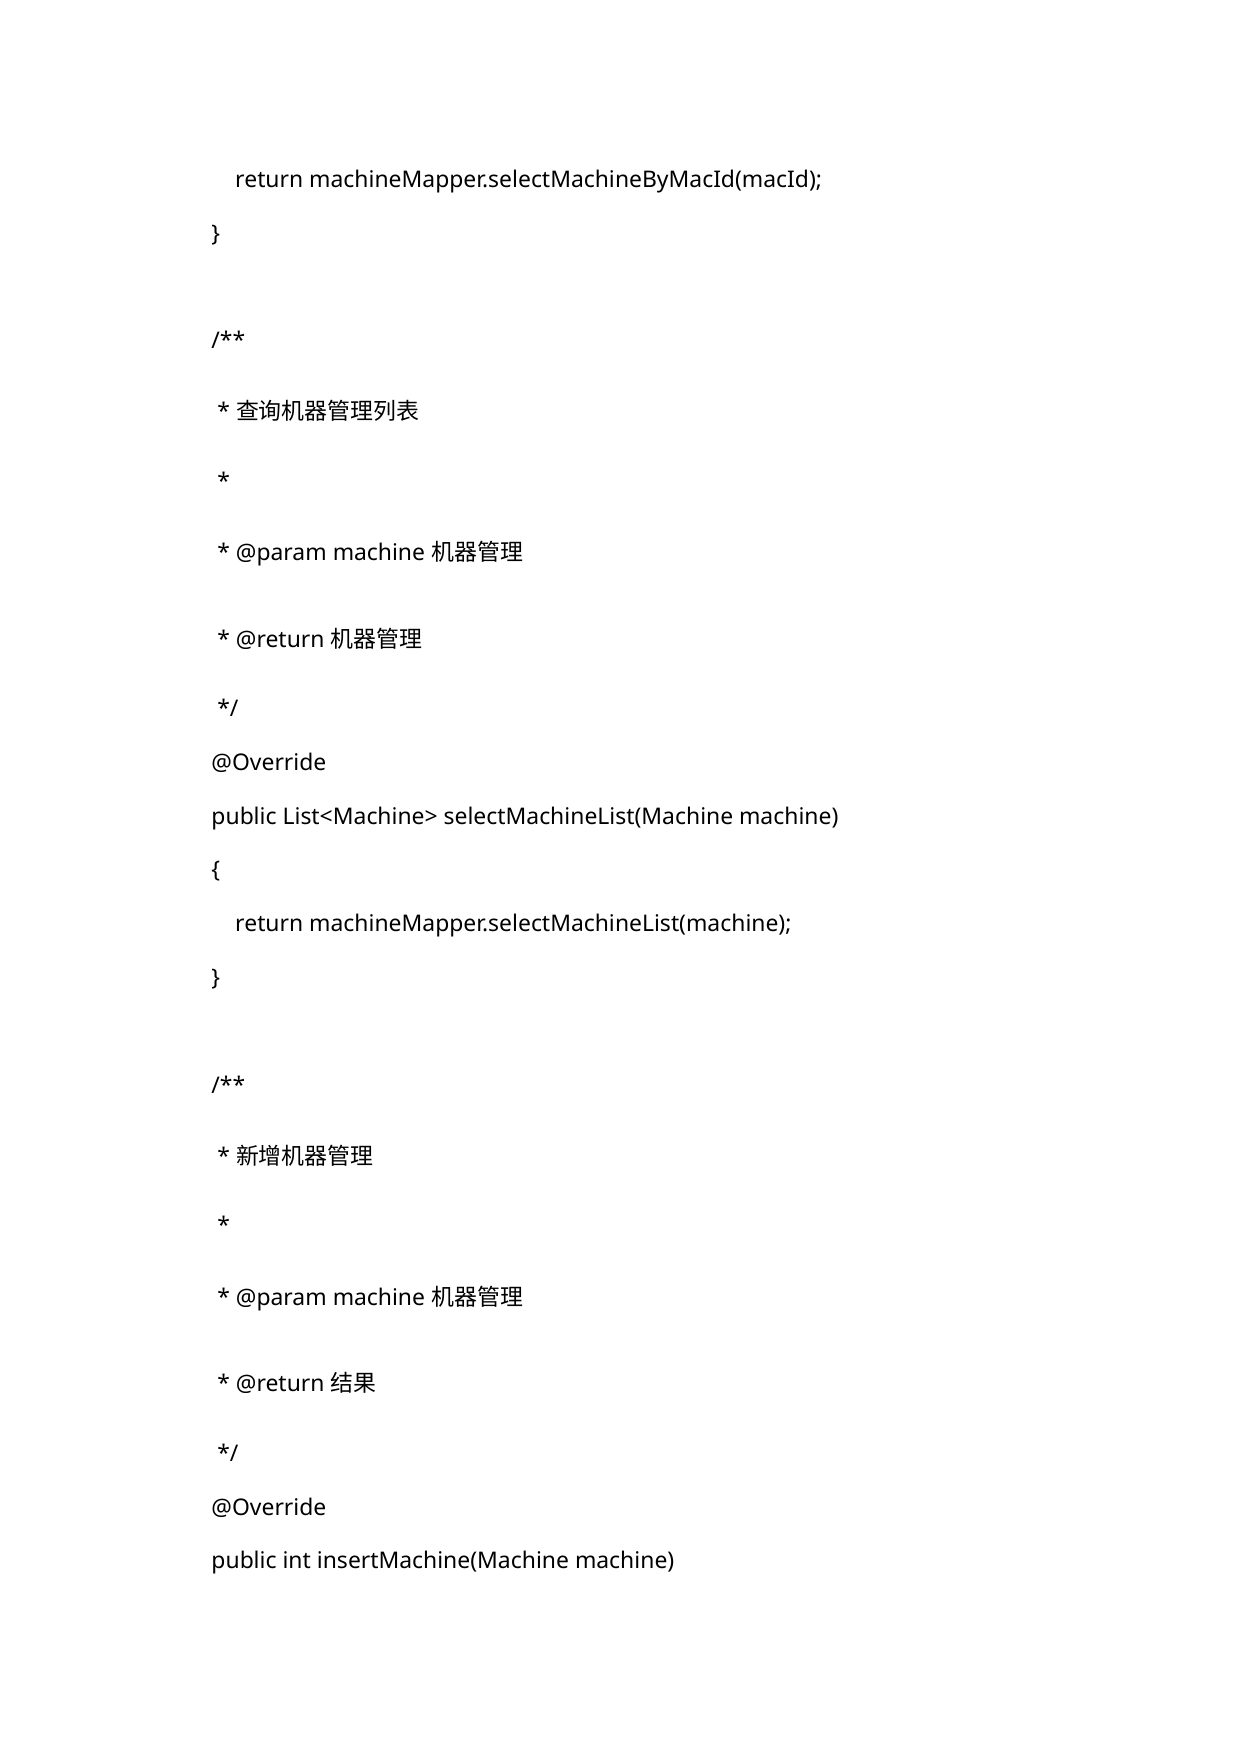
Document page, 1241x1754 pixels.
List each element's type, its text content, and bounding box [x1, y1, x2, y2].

text * [187, 1209, 1053, 1241]
text public int insertMachine(Machine machine) [187, 1544, 1053, 1576]
text { [187, 853, 1053, 885]
text * @return 机器管理 [187, 604, 1053, 669]
text @Override [187, 745, 1053, 778]
text return machineMapper.selectMachineByMacId(macId); [187, 162, 1053, 194]
text */ [187, 1436, 1053, 1468]
text * @param machine 机器管理 [187, 1263, 1053, 1328]
text /** [187, 323, 1053, 356]
text * [187, 464, 1053, 497]
text * @return 结果 [187, 1349, 1053, 1414]
text */ [187, 691, 1053, 724]
text * @param machine 机器管理 [187, 518, 1053, 583]
text * 查询机器管理列表 [187, 377, 1053, 442]
text @Override [187, 1490, 1053, 1522]
text } [187, 961, 1053, 993]
text } [187, 216, 1053, 248]
text public List<Machine> selectMachineList(Machine machine) [187, 799, 1053, 831]
text * 新增机器管理 [187, 1122, 1053, 1187]
text /** [187, 1068, 1053, 1101]
text return machineMapper.selectMachineList(machine); [187, 907, 1053, 939]
